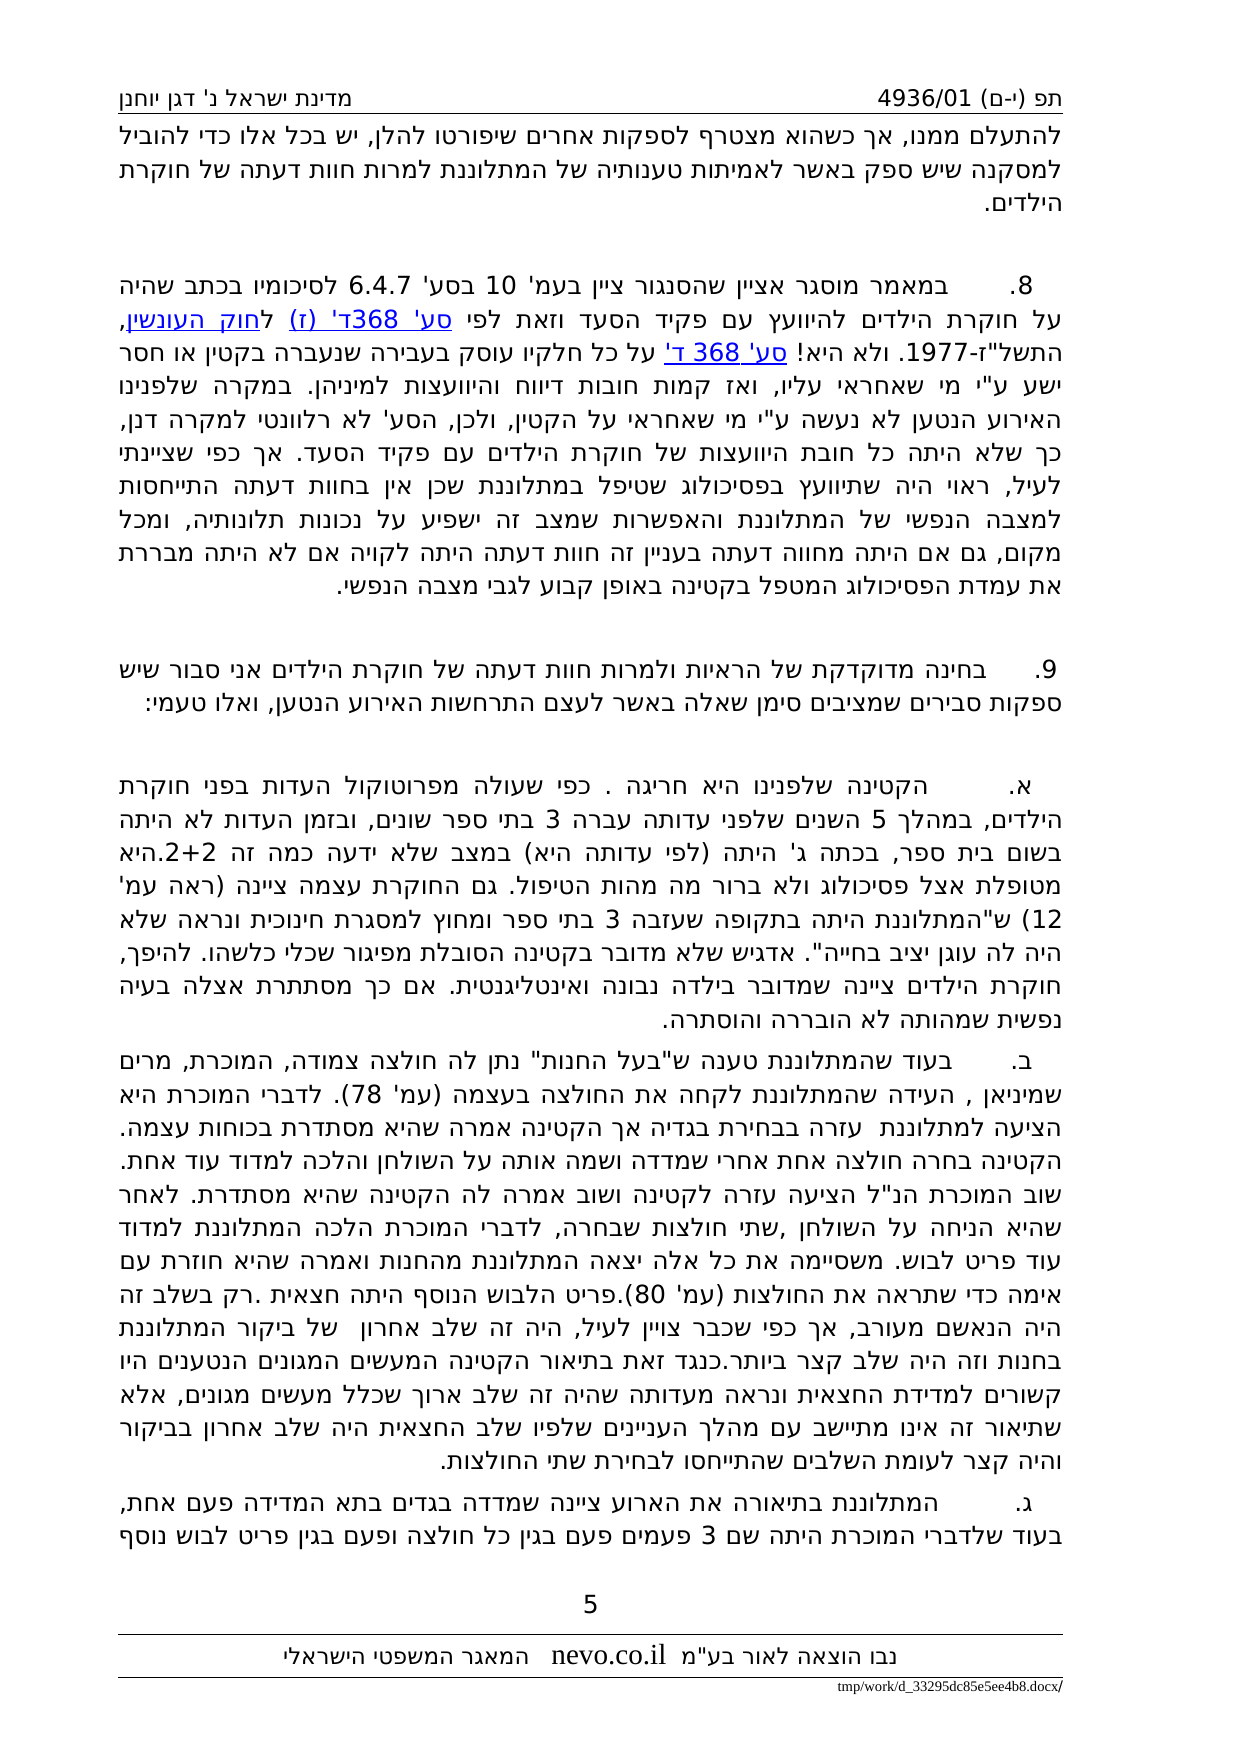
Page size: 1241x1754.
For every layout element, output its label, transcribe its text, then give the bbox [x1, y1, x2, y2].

text א. הקטינה שלפנינו היא חריגה . כפי שעולה מפרוטוקול העדות בפני חוקרת הילדים, במהלך 5 השנים שלפני עדותה עברה 3 בתי ספר שונים, ובזמן העדות לא היתה בשום בית ספר, בכתה ג' היתה (לפי עדותה היא) במצב שלא ידעה כמה זה 2+2.היא מטופלת אצל פסיכולוג ולא ברור מה מהות הטיפול. גם החוקרת עצמה ציינה (ראה עמ' 12) ש"המתלוננת היתה בתקופה שעזבה 3 בתי ספר ומחוץ למסגרת חינוכית ונראה שלא היה לה עוגן יציב בחייה". אדגיש שלא מדובר בקטינה הסובלת מפיגור שכלי כלשהו. להיפך, חוקרת הילדים ציינה שמדובר בילדה נבונה ואינטליגנטית. אם כך מסתתרת אצלה בעיה נפשית שמהותה לא הובררה והוסתרה. [118, 768, 1063, 1035]
list בחינה מדוקדקת של הראיות ולמרות חוות דעתה של חוקרת הילדים אני סבור שיש ספקות סבירים שמציבים סימן שאלה באשר לעצם התרחשות האירוע הנטען, ואלו טעמי: [118, 651, 1063, 718]
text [118, 1485, 1063, 1551]
text ב. בעוד שהמתלוננת טענה ש"בעל החנות" נתן לה חולצה צמודה, המוכרת, מרים שמיניאן , העידה שהמתלוננת לקחה את החולצה בעצמה (עמ' 78). לדברי המוכרת היא הציעה למתלוננת עזרה בבחירת בגדיה אך הקטינה אמרה שהיא מסתדרת בכוחות עצמה. הקטינה בחרה חולצה אחת אחרי שמדדה ושמה אותה על השולחן והלכה למדוד עוד אחת. שוב המוכרת הנ"ל הציעה עזרה לקטינה ושוב אמרה לה הקטינה שהיא מסתדרת. לאחר שהיא הניחה על השולחן ,שתי חולצות שבחרה, לדברי המוכרת הלכה המתלוננת למדוד עוד פריט לבוש. משסיימה את כל אלה יצאה המתלוננת מהחנות ואמרה שהיא חוזרת עם אימה כדי שתראה את החולצות (עמ' 80).פריט הלבוש הנוסף היתה חצאית .רק בשלב זה היה הנאשם מעורב, אך כפי שכבר צויין לעיל, היה זה שלב אחרון של ביקור המתלוננת בחנות וזה היה שלב קצר ביותר.כנגד זאת בתיאור הקטינה המעשים המגונים הנטענים היו קשורים למדידת החצאית ונראה מעדותה שהיה זה שלב ארוך שכלל מעשים מגונים, אלא שתיאור זה אינו מתיישב עם מהלך העניינים שלפיו שלב החצאית היה שלב אחרון בביקור והיה קצר לעומת השלבים שהתייחסו לבחירת שתי החולצות.ו [118, 1043, 1063, 1476]
text 8. במאמר מוסגר אציין שהסנגור ציין בעמ' 10 בסע' 6.4.7 לסיכומיו בכתב שהיה על חוקרת הילדים להיוועץ עם פקיד הסעד וזאת לפי סע' 368ד' (ז) לחוק העונשין, התשל"ז-1977. ולא היא! סע' 368 ד' על כל חלקיו עוסק בעבירה שנעברה בקטין או חסר ישע ע"י מי שאחראי עליו, ואז קמות חובות דיווח והיוועצות למיניהן. במקרה שלפנינו האירוע הנטען לא נעשה ע"י מי שאחראי על הקטין, ולכן, הסע' לא רלוונטי למקרה דנן, כך שלא היתה כל חובת היוועצות של חוקרת הילדים עם פקיד הסעד. אך כפי שציינתי לעיל, ראוי היה שתיוועץ בפסיכולוג שטיפל במתלוננת שכן אין בחוות דעתה התייחסות למצבה הנפשי של המתלוננת והאפשרות שמצב זה ישפיע על נכונות תלונותיה, ומכל מקום, גם אם היתה מחווה דעתה בעניין זה חוות דעתה היתה לקויה אם לא היתה מבררת את עמדת הפסיכולוג המטפל בקטינה באופן קבוע לגבי מצבה הנפשי. [118, 268, 1063, 601]
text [118, 118, 1063, 218]
